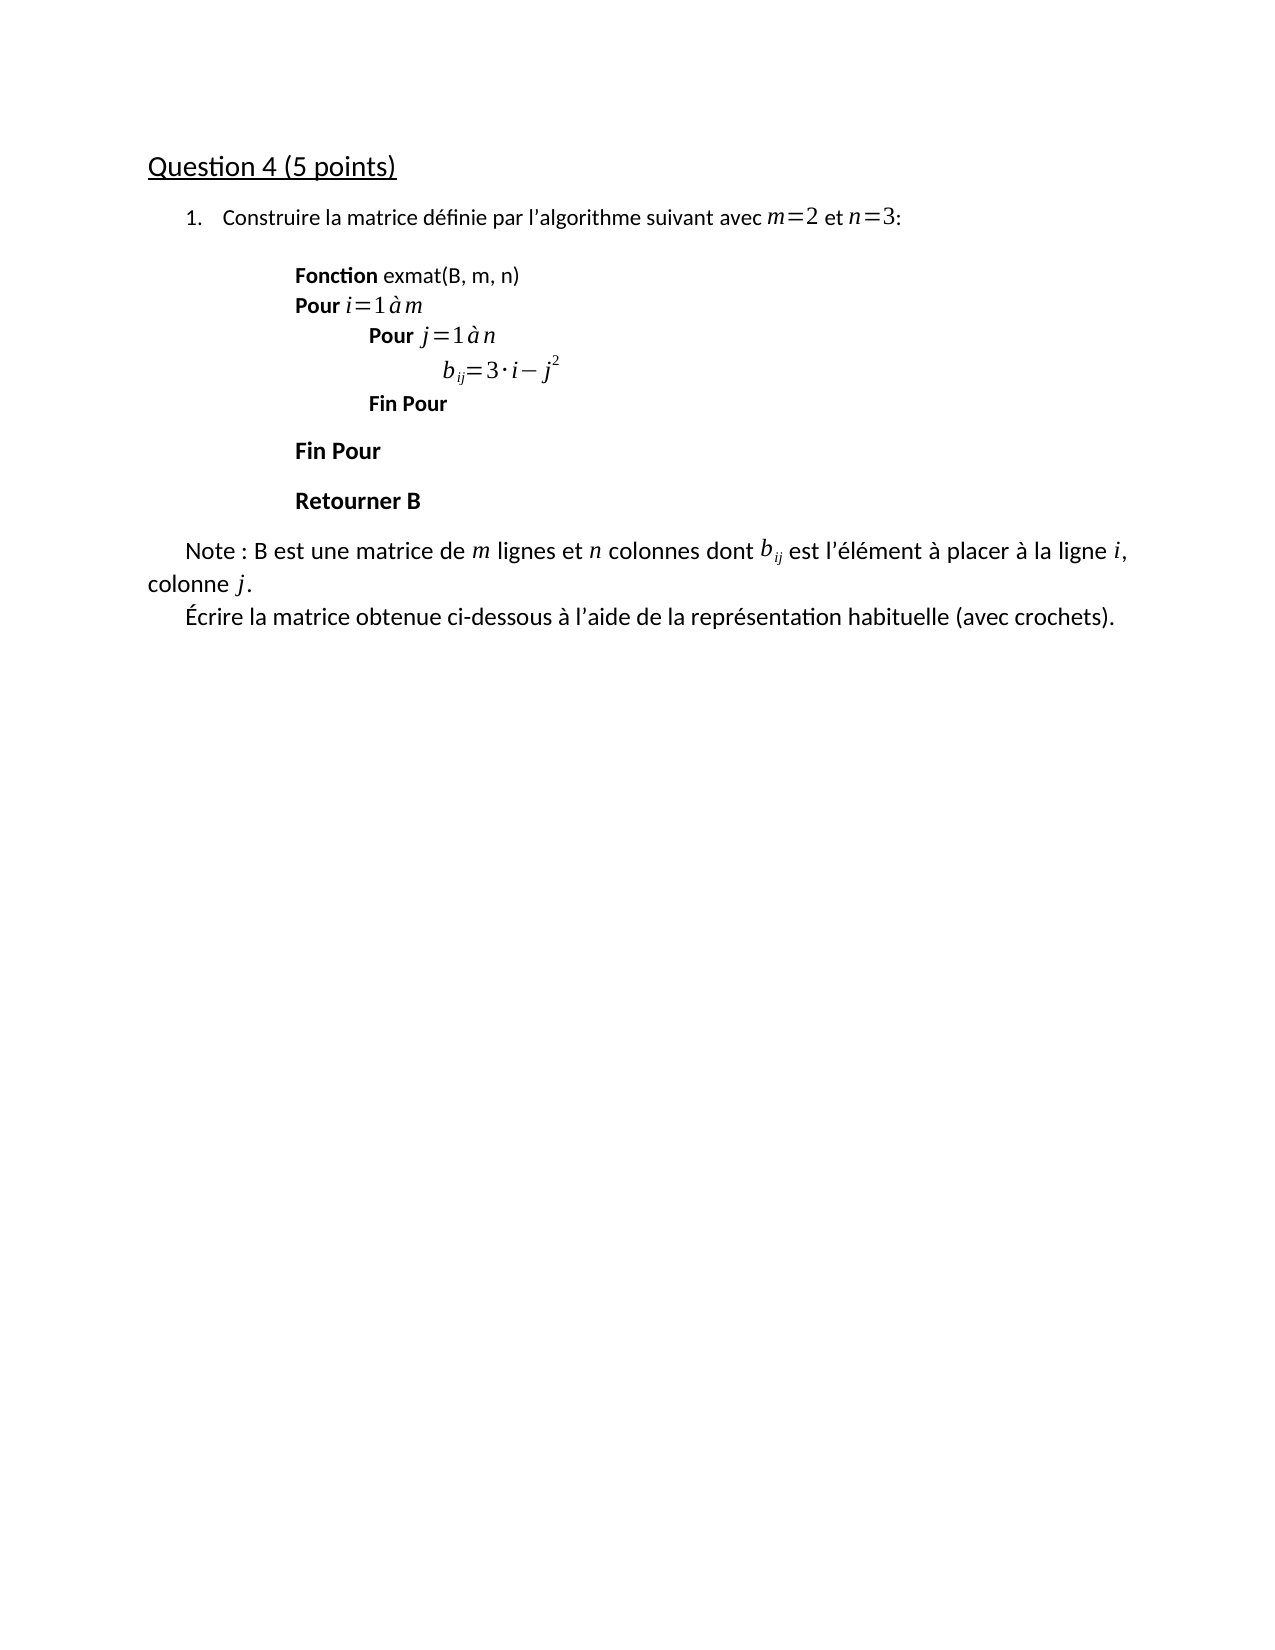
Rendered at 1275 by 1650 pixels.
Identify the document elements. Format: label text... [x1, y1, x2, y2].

text Fin Pour [148, 436, 1127, 466]
list Fonction exmat(B, m, n) [223, 261, 1127, 289]
list Pour [223, 291, 1127, 319]
list Fin Pour [223, 389, 1127, 417]
list Pour [223, 321, 1127, 349]
text Note : B est une matrice de lignes et colonnes dont est l’élément à placer à la ligne , colonne . [148, 535, 1127, 599]
list Construire la matrice définie par l’algorithme suivant avec et : [185, 203, 1127, 231]
text Écrire la matrice obtenue ci-dessous à l’aide de la représentation habituelle (avec crochets). [148, 601, 1127, 632]
text Question 4 (5 points) [148, 148, 1127, 183]
text Retourner B [148, 485, 1127, 516]
